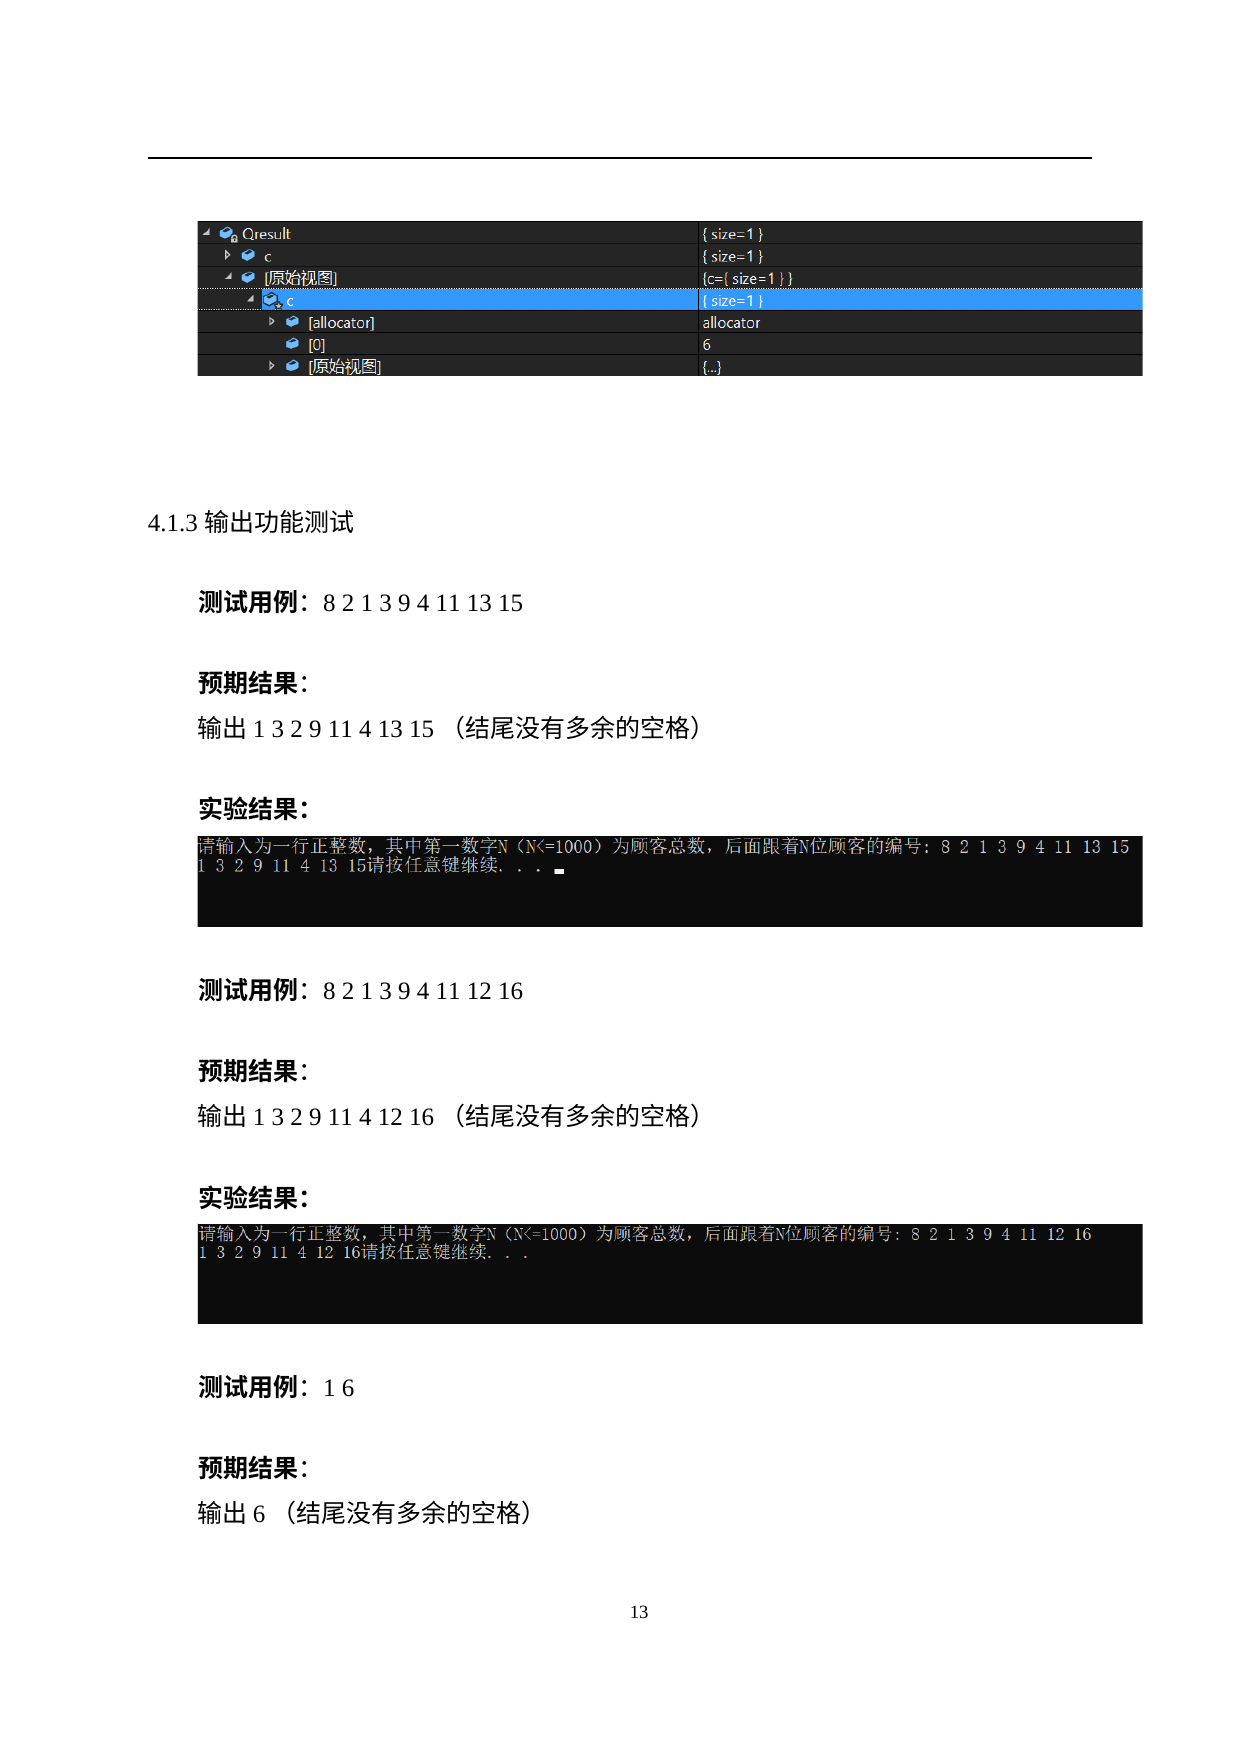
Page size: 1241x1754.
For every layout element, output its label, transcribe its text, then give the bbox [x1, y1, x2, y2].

text 测试用例：8 2 1 3 9 4 11 13 15 [148, 582, 1092, 618]
picture [197, 835, 1143, 927]
picture [197, 1223, 1143, 1324]
text 输出6 （结尾没有多余的空格） [148, 1494, 1092, 1530]
text 测试用例：8 2 1 3 9 4 11 12 16 [148, 970, 1092, 1006]
picture [197, 221, 1143, 376]
subtitle 4.1.3 输出功能测试 [148, 503, 1092, 539]
text 输出1 3 2 9 11 4 12 16 （结尾没有多余的空格） [148, 1097, 1092, 1133]
text 实验结果： [148, 790, 1092, 826]
text 测试用例：1 6 [148, 1367, 1092, 1403]
text 输出1 3 2 9 11 4 13 15 （结尾没有多余的空格） [148, 709, 1092, 745]
text 预期结果： [148, 1051, 1092, 1088]
text 预期结果： [148, 663, 1092, 700]
text 实验结果： [148, 1178, 1092, 1214]
text 预期结果： [148, 1448, 1092, 1484]
